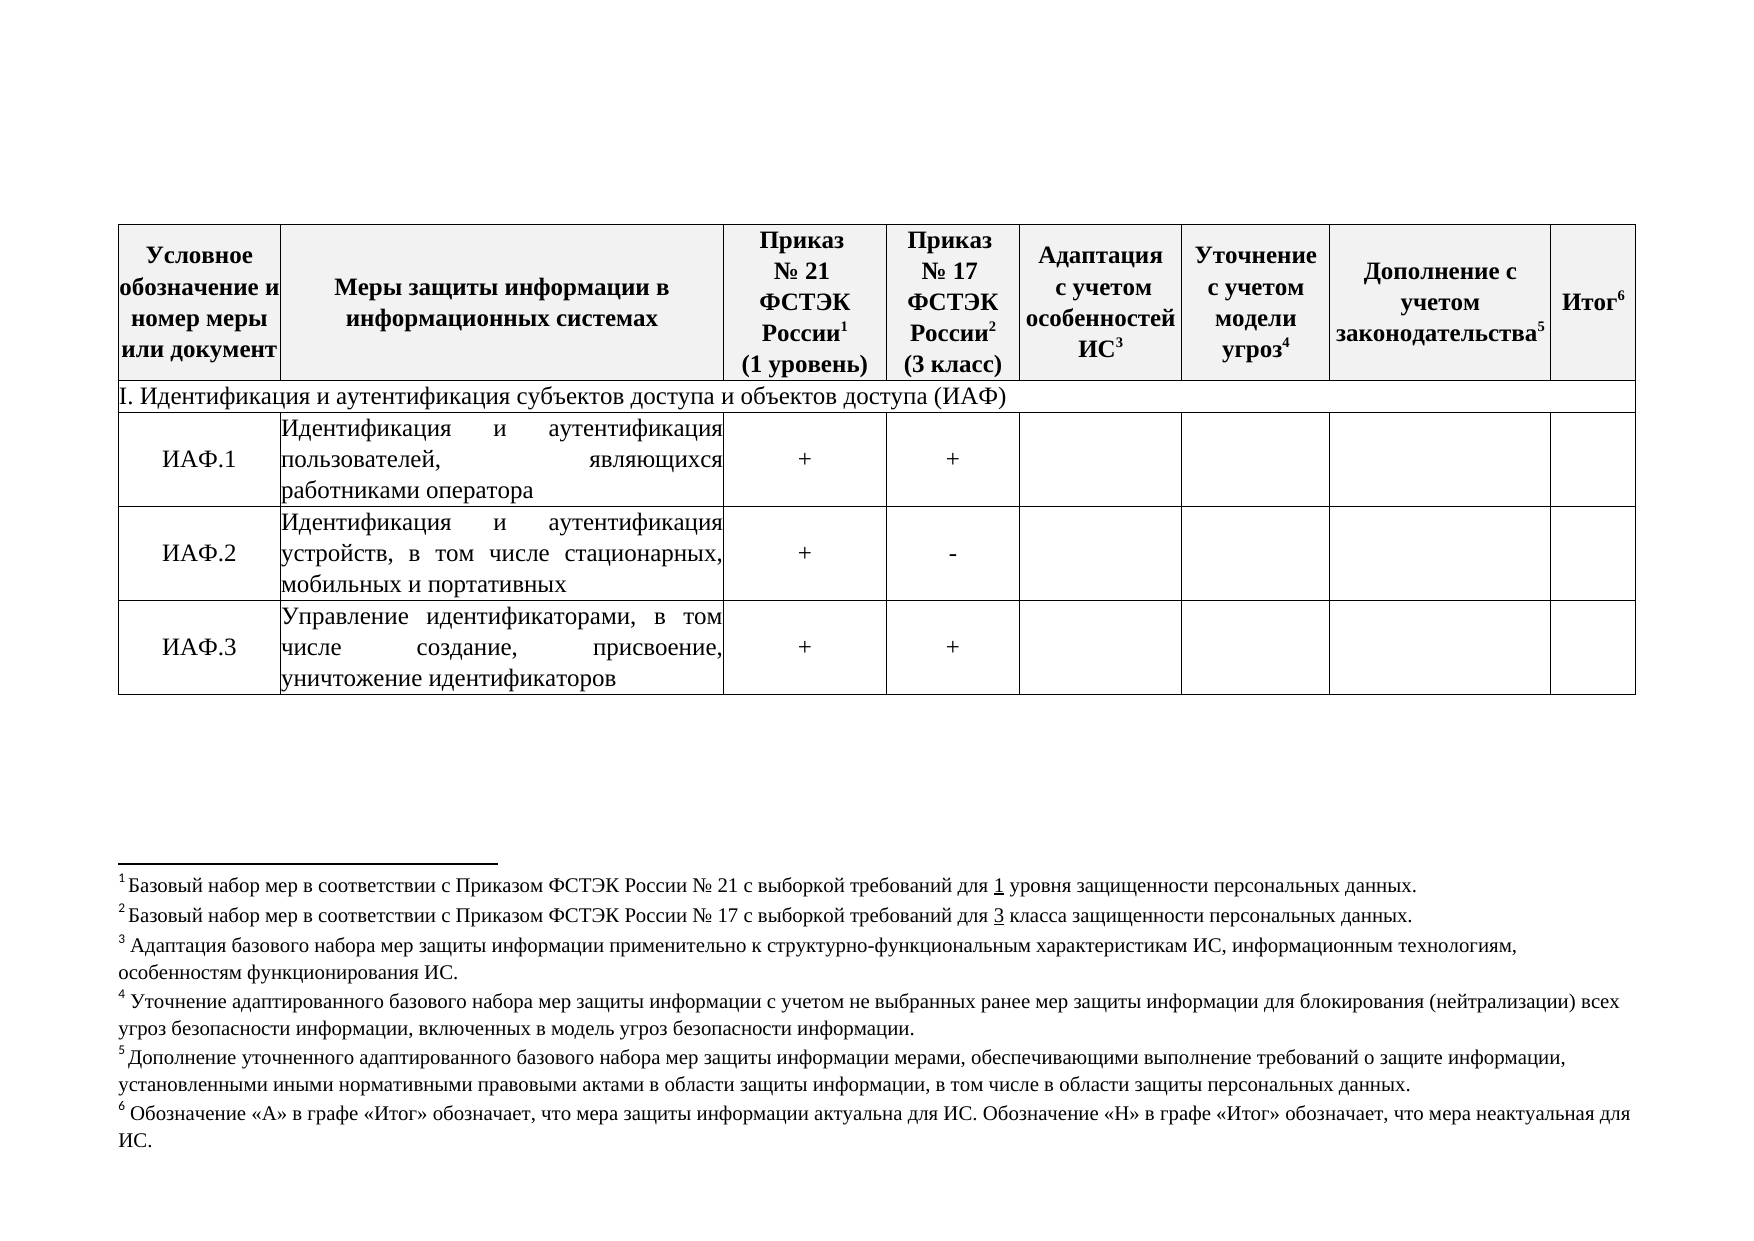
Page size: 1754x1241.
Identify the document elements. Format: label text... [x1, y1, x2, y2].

table_cell [1330, 507, 1550, 600]
table_cell Идентификация и аутентификация устройств, в том числе стационарных, мобильных и портативных [281, 507, 723, 600]
table_cell [1182, 507, 1329, 600]
table_cell Управление идентификаторами, в том числе создание, присвоение, уничтожение идентификаторов [281, 601, 723, 694]
table_header Условное обозначение и номер меры или документ [119, 225, 280, 380]
table_cell [1020, 507, 1181, 600]
table_header Меры защиты информации в информационных системах [281, 225, 723, 380]
table_header Дополнение с учетом законодательства [1330, 225, 1550, 380]
table_cell + [724, 601, 886, 694]
table_cell + [887, 413, 1019, 506]
table_header Приказ № 21 ФСТЭК России (1 уровень) [724, 225, 886, 380]
table_cell [1020, 413, 1181, 506]
table_header Уточнение с учетом модели угроз [1182, 225, 1329, 380]
table_cell + [724, 413, 886, 506]
table_header Итог [1551, 225, 1635, 380]
table_cell Идентификация и аутентификация пользователей, являющихся работниками оператора [281, 413, 723, 506]
table_cell ИАФ.1 [119, 413, 280, 506]
table_cell ИАФ.3 [119, 601, 280, 694]
table_header Приказ № 17 ФСТЭК России (3 класс) [887, 225, 1019, 380]
table_cell [1020, 601, 1181, 694]
table_cell [1551, 601, 1635, 694]
table_cell + [887, 601, 1019, 694]
table_cell [1330, 601, 1550, 694]
table_cell [1551, 413, 1635, 506]
table_header Адаптация с учетом особенностей ИС [1020, 225, 1181, 380]
table_cell - [887, 507, 1019, 600]
table_cell ИАФ.2 [119, 507, 280, 600]
table_cell [1182, 601, 1329, 694]
table_cell [1330, 413, 1550, 506]
table_cell [1182, 413, 1329, 506]
table_cell [1551, 507, 1635, 600]
table_cell + [724, 507, 886, 600]
table_cell I. Идентификация и аутентификация субъектов доступа и объектов доступа (ИАФ) [119, 381, 1635, 412]
